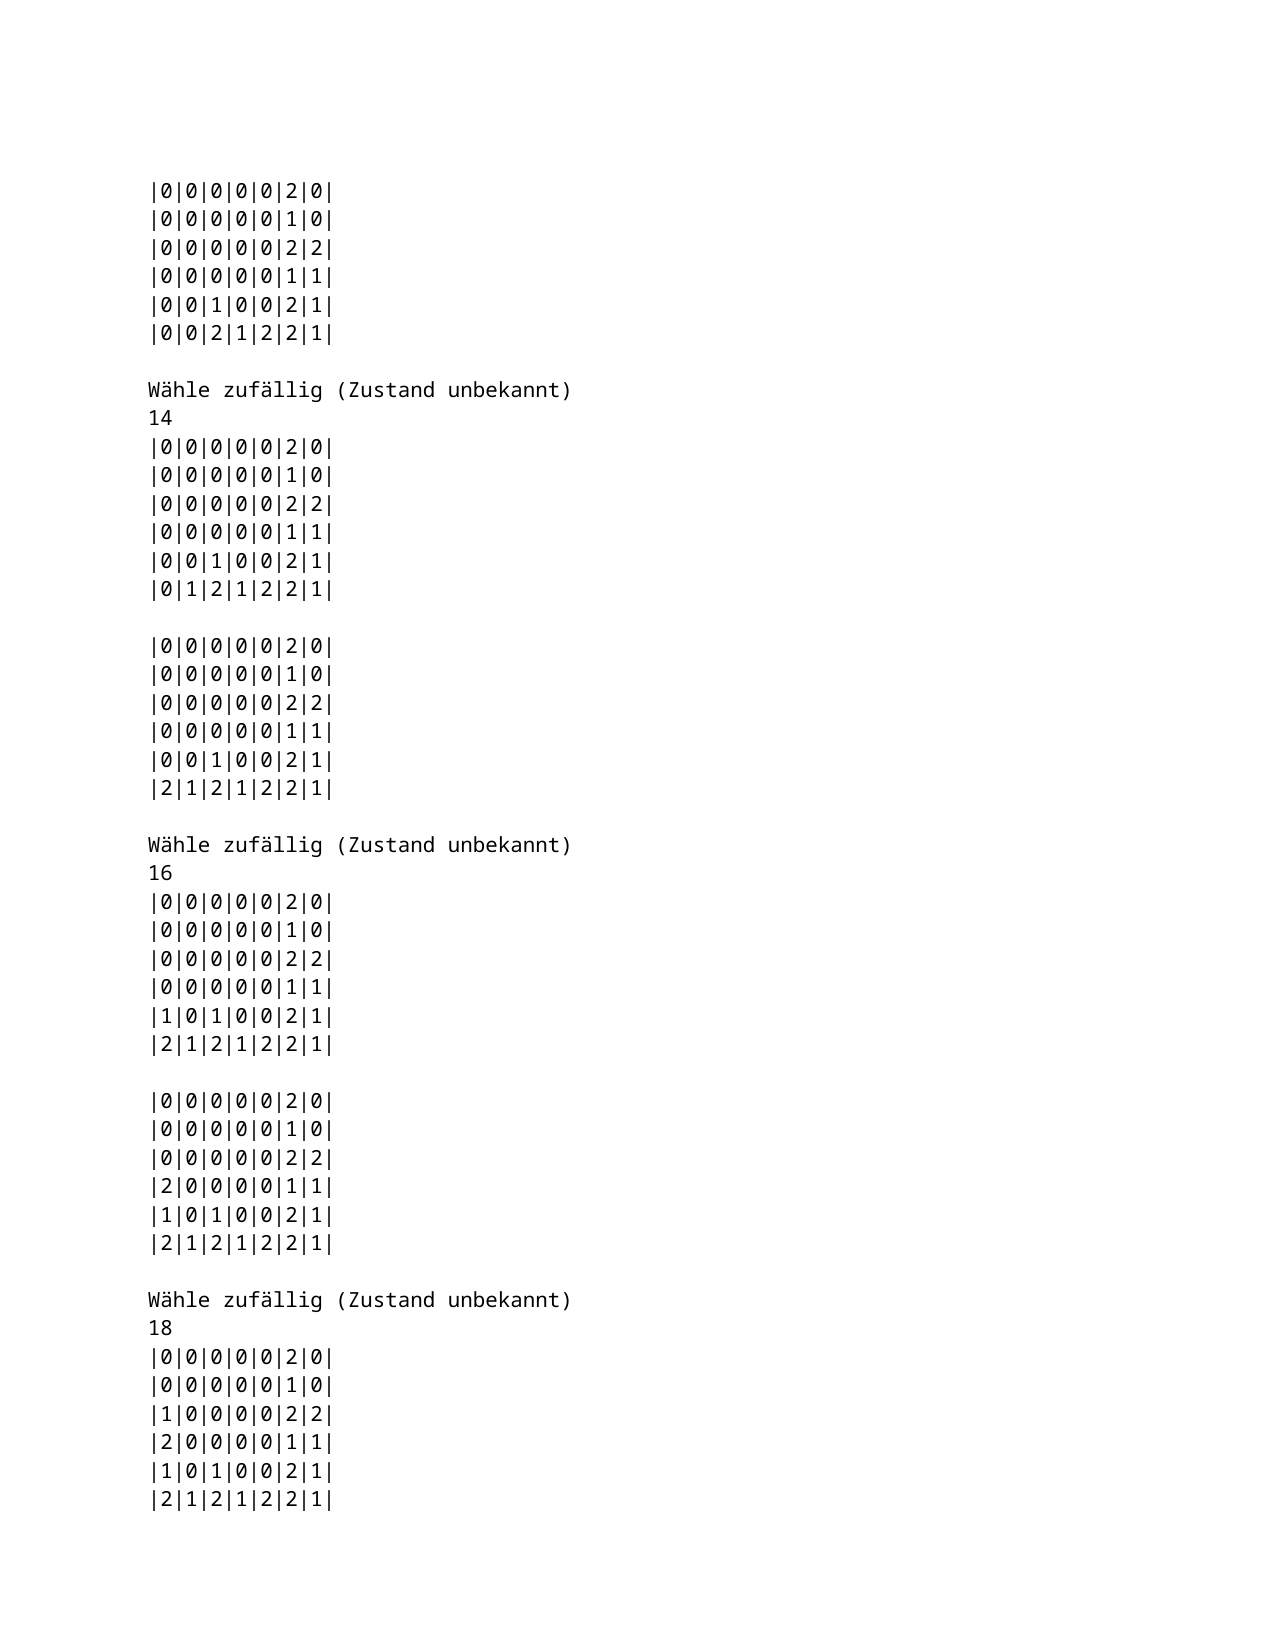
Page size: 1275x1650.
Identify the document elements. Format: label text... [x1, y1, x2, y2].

text |0|0|0|0|0|1|0| [148, 915, 1127, 944]
text Wähle zufällig (Zustand unbekannt) [148, 830, 1127, 858]
text |0|0|0|0|0|2|2| [148, 233, 1127, 261]
text |0|0|0|0|0|1|1| [148, 716, 1127, 745]
text |0|0|0|0|0|1|1| [148, 517, 1127, 546]
text |2|1|2|1|2|2|1| [148, 1484, 1127, 1513]
text Wähle zufällig (Zustand unbekannt) [148, 1285, 1127, 1313]
text |1|0|1|0|0|2|1| [148, 1456, 1127, 1484]
text |0|0|1|0|0|2|1| [148, 745, 1127, 773]
text |0|0|2|1|2|2|1| [148, 318, 1127, 347]
text |2|1|2|1|2|2|1| [148, 1029, 1127, 1058]
text |0|0|0|0|0|2|2| [148, 489, 1127, 517]
text |0|0|0|0|0|1|1| [148, 972, 1127, 1001]
text |0|0|0|0|0|2|2| [148, 688, 1127, 716]
text |0|0|0|0|0|2|2| [148, 944, 1127, 972]
text |2|1|2|1|2|2|1| [148, 1228, 1127, 1257]
text |0|0|0|0|0|2|0| [148, 176, 1127, 204]
text |0|0|0|0|0|1|1| [148, 261, 1127, 290]
text |0|0|0|0|0|1|0| [148, 1370, 1127, 1399]
text |2|0|0|0|0|1|1| [148, 1427, 1127, 1456]
text |0|0|0|0|0|1|0| [148, 204, 1127, 233]
text |2|0|0|0|0|1|1| [148, 1171, 1127, 1200]
text |0|0|0|0|0|2|0| [148, 432, 1127, 460]
text |1|0|0|0|0|2|2| [148, 1399, 1127, 1427]
text Wähle zufällig (Zustand unbekannt) [148, 375, 1127, 403]
text |0|1|2|1|2|2|1| [148, 574, 1127, 603]
text |0|0|0|0|0|1|0| [148, 460, 1127, 489]
text |0|0|1|0|0|2|1| [148, 290, 1127, 318]
text |0|0|1|0|0|2|1| [148, 546, 1127, 574]
text |1|0|1|0|0|2|1| [148, 1001, 1127, 1029]
text |0|0|0|0|0|2|0| [148, 887, 1127, 915]
text |0|0|0|0|0|2|0| [148, 631, 1127, 659]
text |0|0|0|0|0|1|0| [148, 1114, 1127, 1143]
text |1|0|1|0|0|2|1| [148, 1200, 1127, 1228]
text 18 [148, 1313, 1127, 1342]
text 14 [148, 403, 1127, 432]
text |0|0|0|0|0|1|0| [148, 659, 1127, 688]
text |2|1|2|1|2|2|1| [148, 773, 1127, 802]
text 16 [148, 858, 1127, 887]
text |0|0|0|0|0|2|2| [148, 1143, 1127, 1171]
text |0|0|0|0|0|2|0| [148, 1086, 1127, 1114]
text |0|0|0|0|0|2|0| [148, 1342, 1127, 1370]
